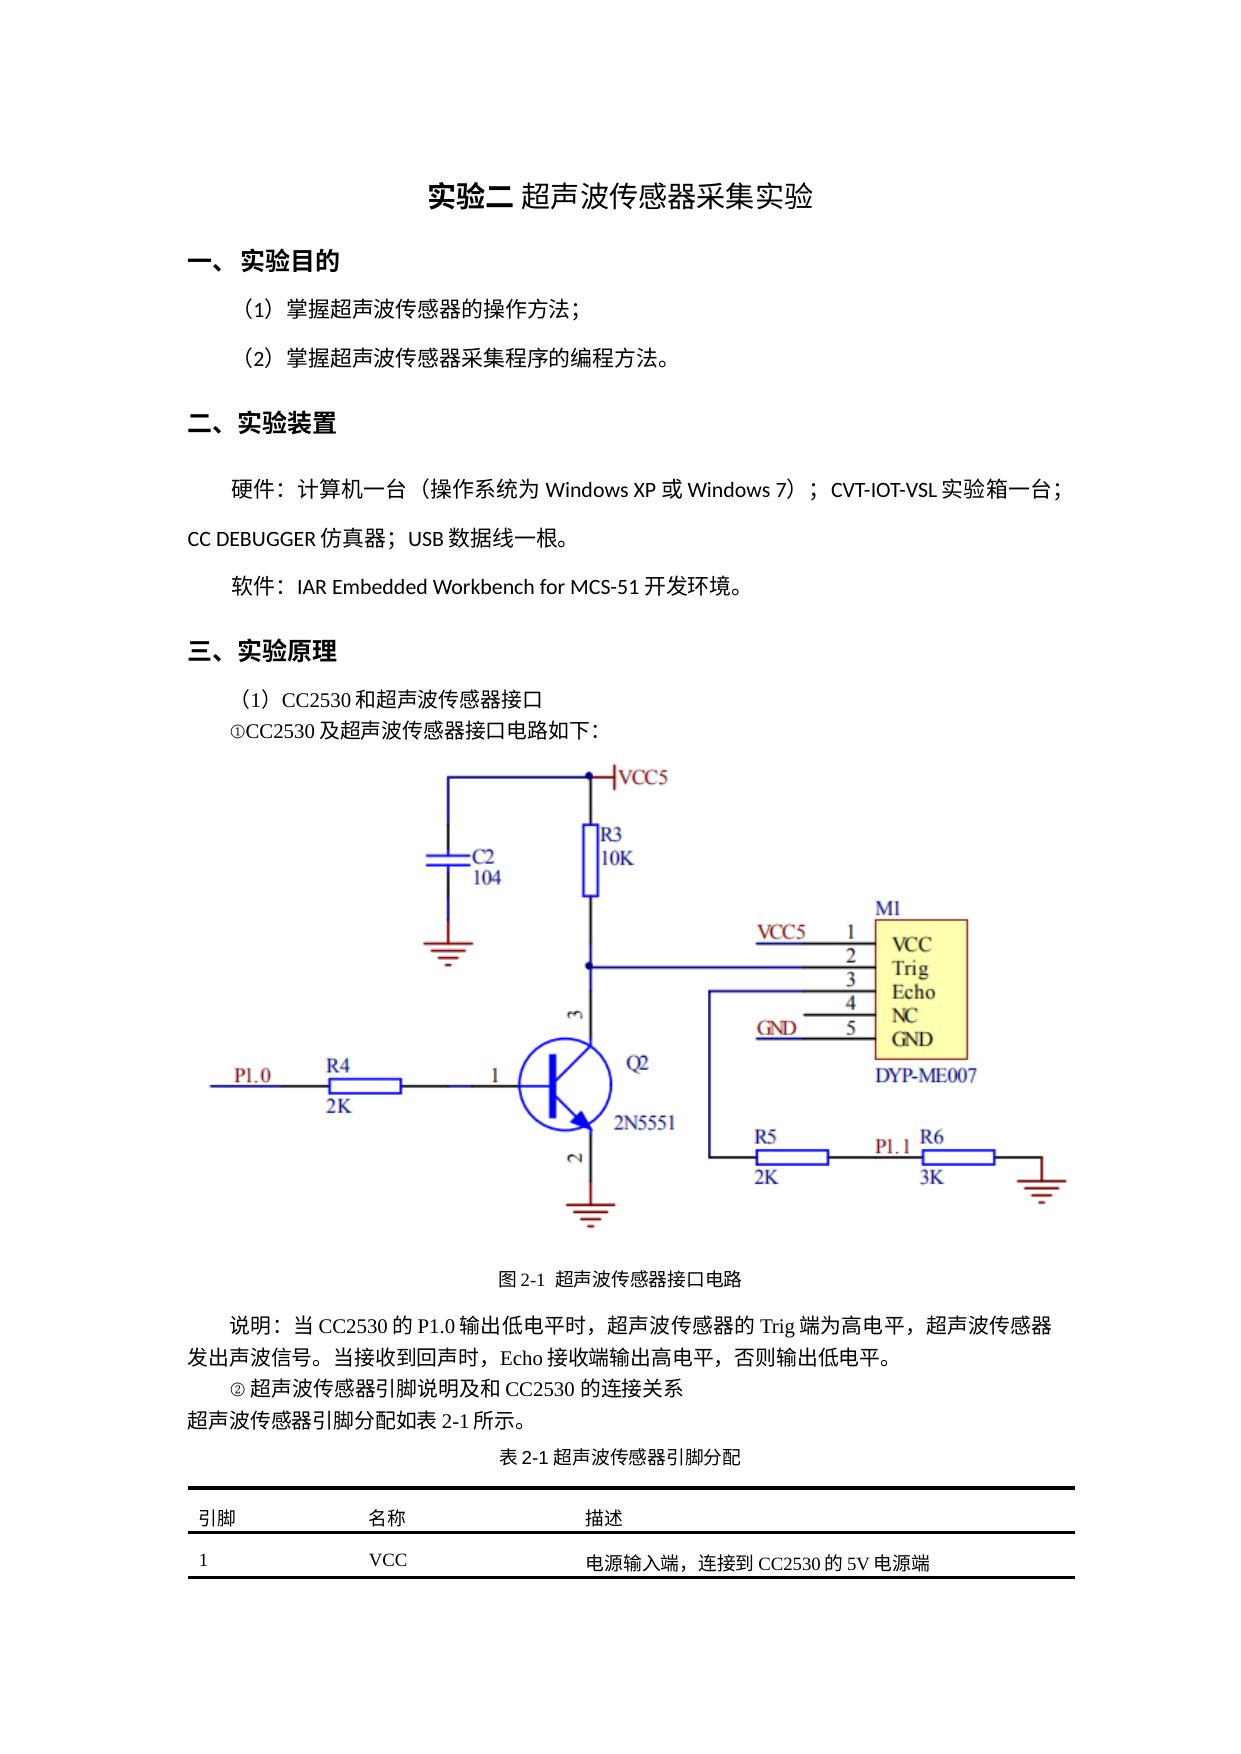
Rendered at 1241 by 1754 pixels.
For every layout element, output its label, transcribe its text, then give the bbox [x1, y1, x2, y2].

text 超声波传感器引脚分配如表2-1所示。 [187, 1403, 1053, 1434]
text ② 超声波传感器引脚说明及和 CC2530 的连接关系 [187, 1371, 1053, 1403]
text 说明：当CC2530的P1.0输出低电平时，超声波传感器的Trig端为高电平，超声波传感器发出声波信号。当接收到回声时，Echo接收端输出高电平，否则输出低电平。 [187, 1309, 1053, 1371]
text ①CC2530及超声波传感器接口电路如下： [187, 713, 1053, 745]
text （2）掌握超声波传感器采集程序的编程方法。 [187, 340, 1053, 373]
table_header 引脚 [188, 1490, 357, 1531]
text 硬件：计算机一台（操作系统为Windows XP或Windows 7）；CVT-IOT-VSL实验箱一台；CC DEBUGGER仿真器；USB数据线一根。 [187, 472, 1053, 553]
text 二、实验装置 [187, 389, 1053, 454]
text 图2-1 超声波传感器接口电路 [187, 1265, 1053, 1292]
table_header 描述 [574, 1490, 1075, 1531]
text 实验二 超声波传感器采集实验 [187, 162, 1053, 227]
text 软件：IAR Embedded Workbench for MCS-51开发环境。 [187, 569, 1053, 601]
table_header 名称 [358, 1490, 574, 1531]
table_cell VCC [358, 1534, 574, 1576]
text 三、实验原理 [187, 617, 1053, 682]
table_cell 1 [188, 1534, 357, 1576]
text （1）CC2530和超声波传感器接口 [187, 682, 1053, 713]
picture [187, 745, 1074, 1251]
text 表2-1 超声波传感器引脚分配 [187, 1440, 1053, 1473]
table_cell 电源输入端，连接到CC2530的5V电源端 [574, 1534, 1075, 1576]
text （1）掌握超声波传感器的操作方法； [187, 292, 1053, 324]
list 实验目的 [187, 227, 1053, 292]
